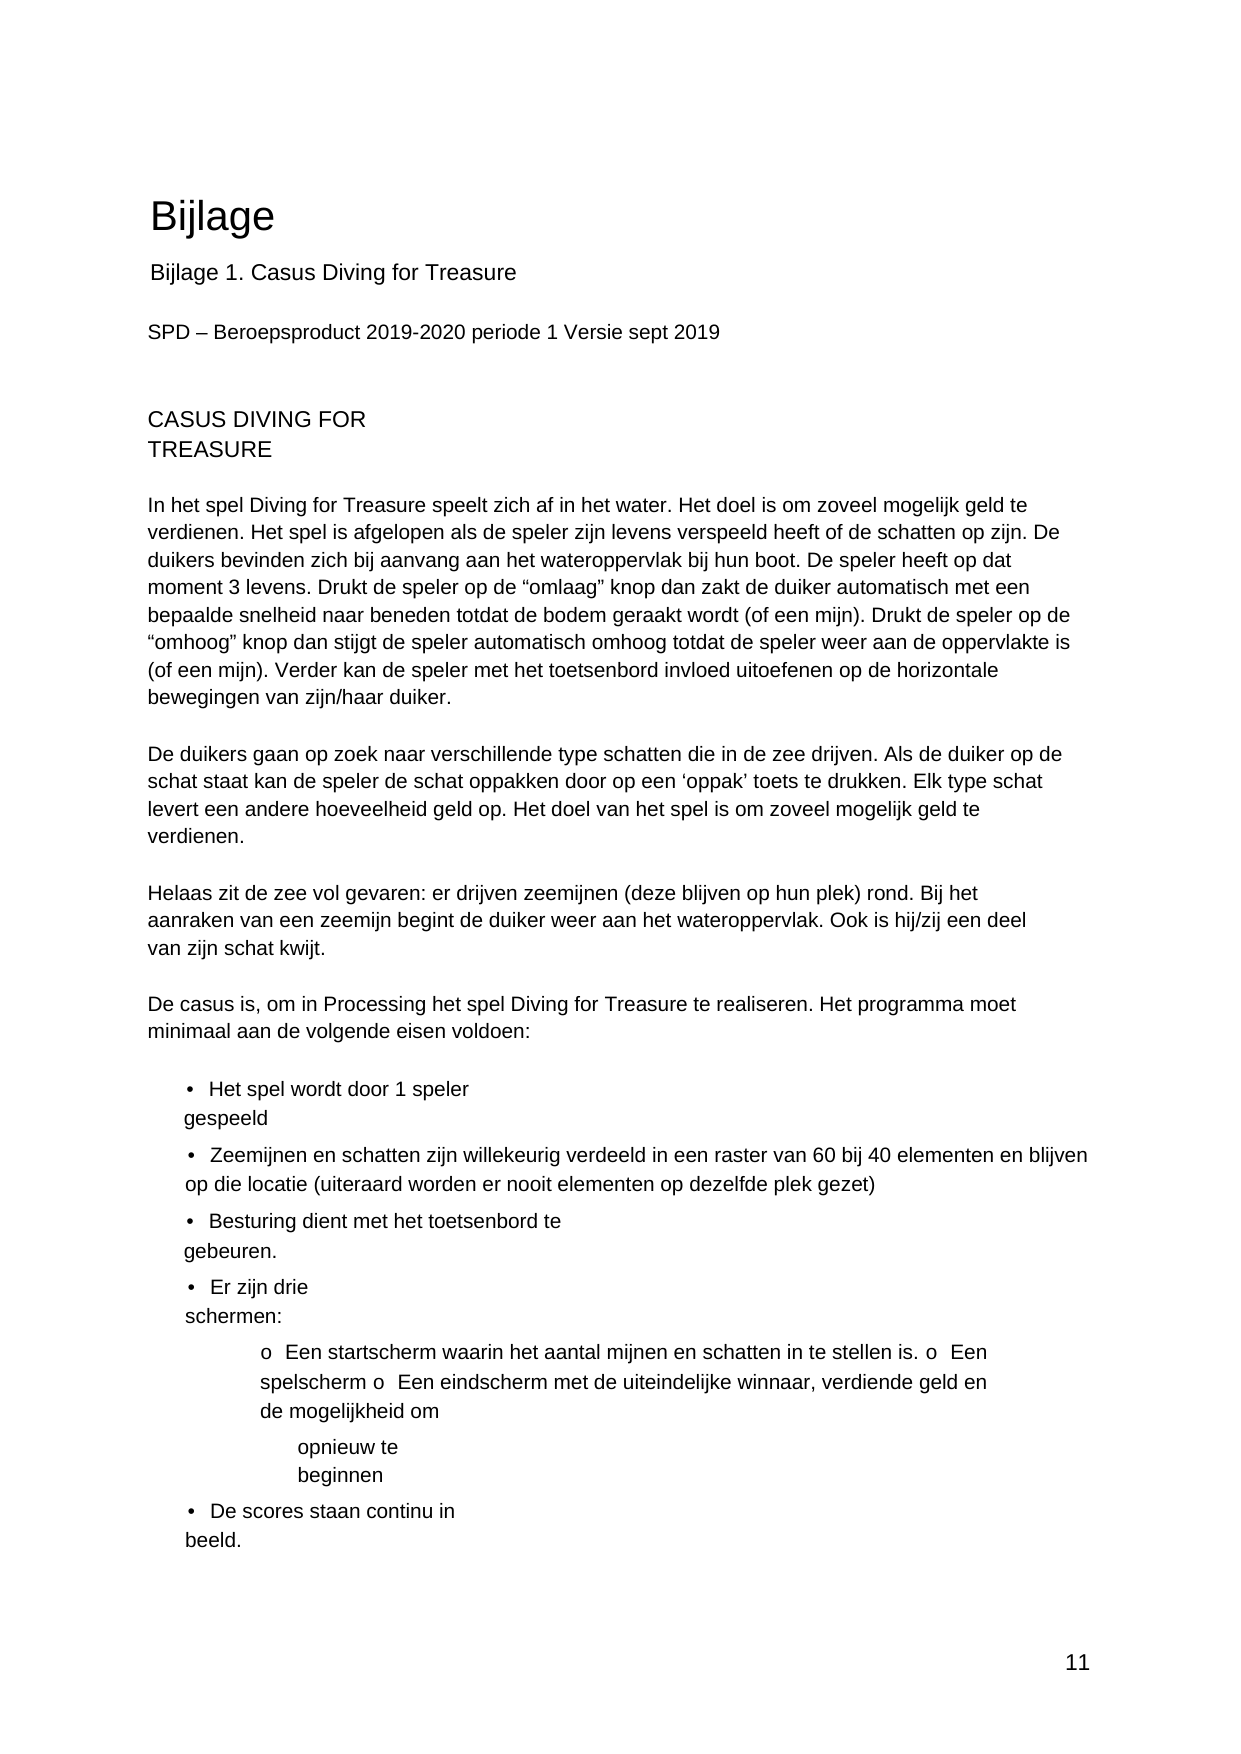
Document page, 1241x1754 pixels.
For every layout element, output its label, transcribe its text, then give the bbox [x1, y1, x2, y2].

text SPD – Beroepsproduct 2019-2020 periode 1 Versie sept 2019 [147, 320, 1088, 344]
text • De scores staan continu in beeld. [185, 1499, 503, 1552]
text In het spel Diving for Treasure speelt zich af in het water. Het doel is om zoveel mogelijk geld te verdienen. Het spel is afgelopen als de speler zijn levens verspeeld heeft of de schatten op zijn. De duikers bevinden zich bij aanvang aan het wateroppervlak bij hun boot. De speler heeft op dat moment 3 levens. Drukt de speler op de “omlaag” knop dan zakt de duiker automatisch met een bepaalde snelheid naar beneden totdat de bodem geraakt wordt (of een mijn). Drukt de speler op de “omhoog” knop dan stijgt de speler automatisch omhoog totdat de speler weer aan de oppervlakte is (of een mijn). Verder kan de speler met het toetsenbord invloed uitoefenen op de horizontale bewegingen van zijn/haar duiker. [147, 492, 1085, 709]
text CASUS DIVING FOR TREASURE [147, 406, 465, 463]
subtitle Bijlage [150, 192, 1090, 239]
text Helaas zit de zee vol gevaren: er drijven zeemijnen (deze blijven op hun plek) rond. Bij het aanraken van een zeemijn begint de duiker weer aan het wateroppervlak. Ook is hij/zij een deel van zijn schat kwijt. [147, 880, 1062, 959]
text opnieuw te beginnen [297, 1435, 478, 1486]
text De duikers gaan op zoek naar verschillende type schatten die in de zee drijven. Als de duiker op de schat staat kan de speler de schat oppakken door op een ‘oppak’ toets te drukken. Elk type schat levert een andere hoeveelheid geld op. Het doel van het spel is om zoveel mogelijk geld te verdienen. [147, 741, 1077, 848]
text • Besturing dient met het toetsenbord te gebeuren. [183, 1209, 646, 1262]
text • Het spel wordt door 1 speler gespeeld [183, 1077, 544, 1130]
text Bijlage 1. Casus Diving for Treasure [150, 259, 1090, 286]
text • Er zijn drie schermen: [185, 1275, 407, 1328]
text • Zeemijnen en schatten zijn willekeurig verdeeld in een raster van 60 bij 40 elementen en blijven op die locatie (uiteraard worden er nooit elementen op dezelfde plek gezet) [185, 1143, 1091, 1196]
text o Een startscherm waarin het aantal mijnen en schatten in te stellen is. o Een spelscherm o Een eindscherm met de uiteindelijke winnaar, verdiende geld en de mogelijkheid om [260, 1340, 1015, 1423]
text De casus is, om in Processing het spel Diving for Treasure te realiseren. Het programma moet minimaal aan de volgende eisen voldoen: [147, 992, 1081, 1043]
